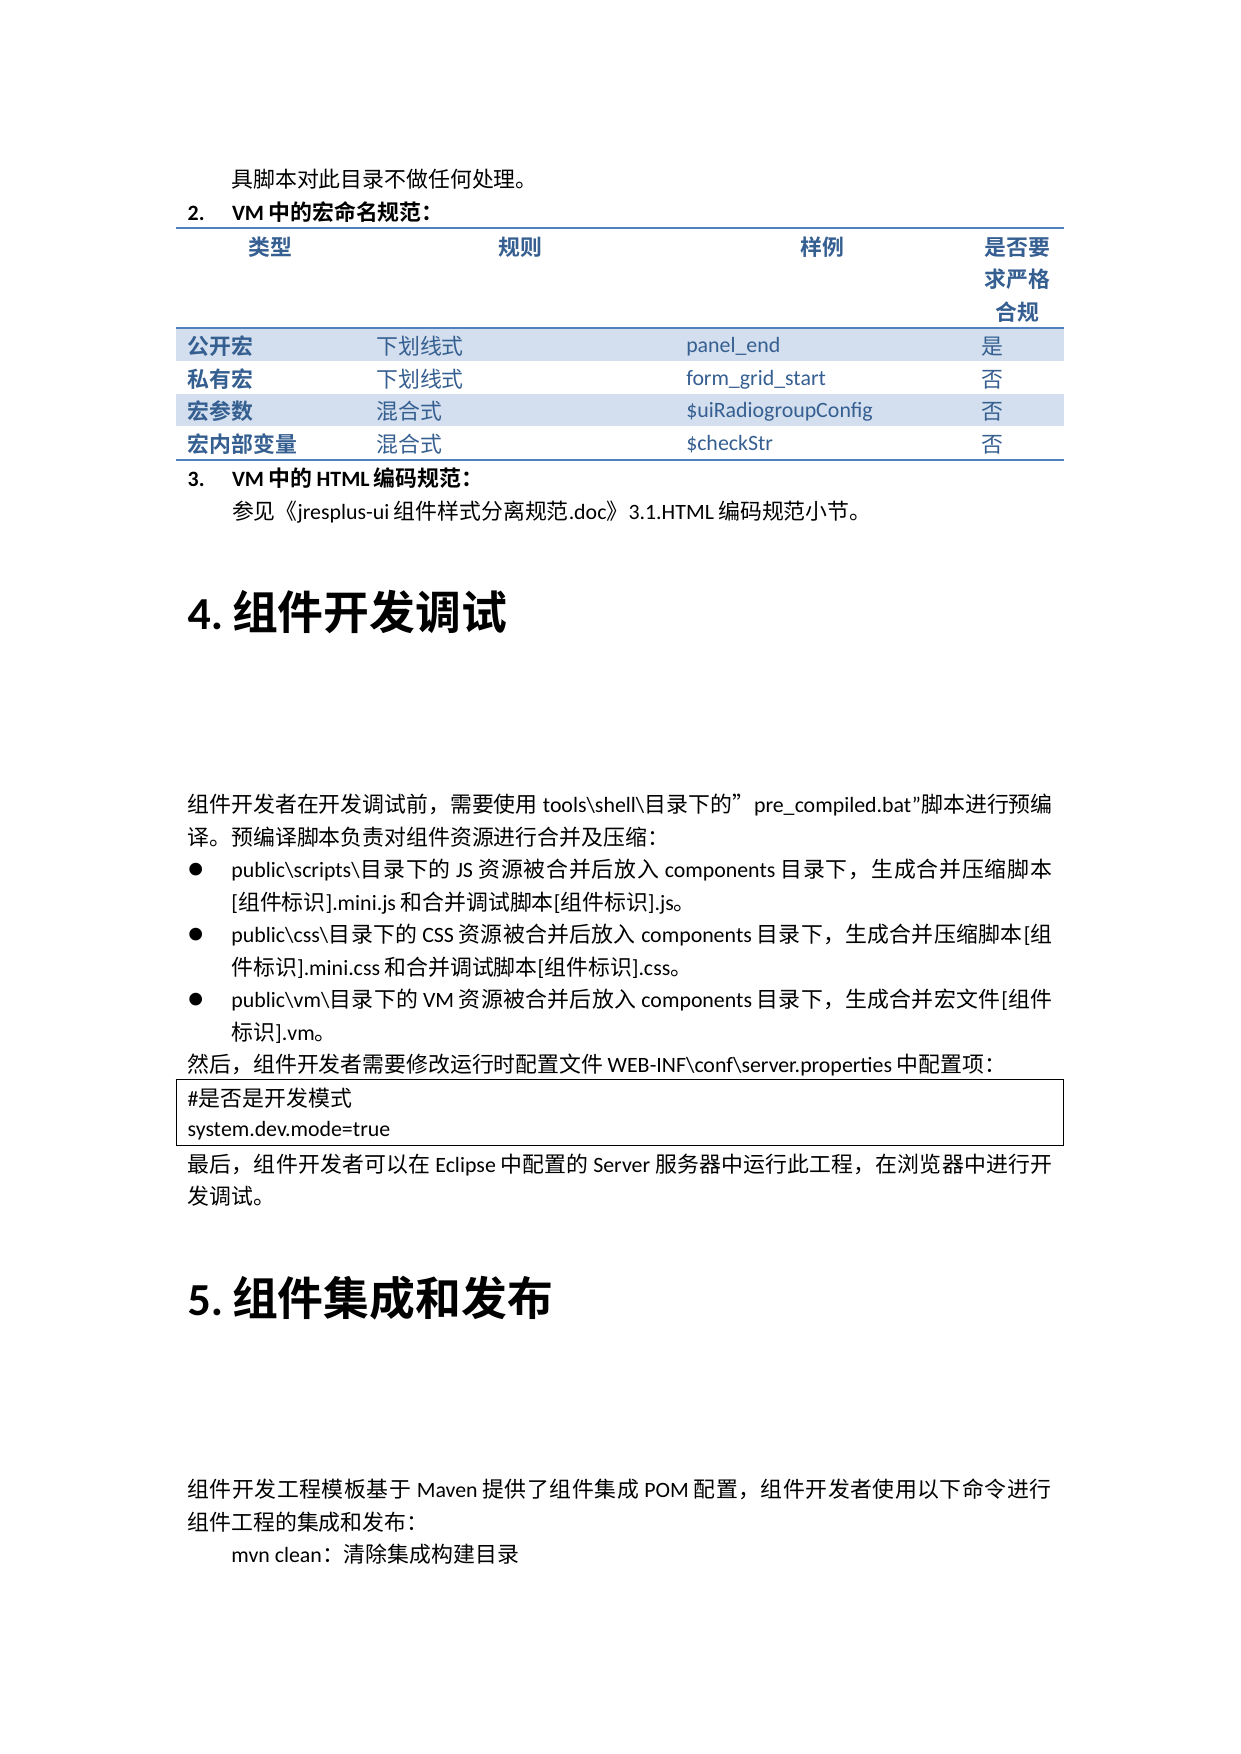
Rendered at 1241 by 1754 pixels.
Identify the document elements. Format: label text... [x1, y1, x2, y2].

text 组件开发工程模板基于Maven提供了组件集成POM配置，组件开发者使用以下命令进行组件工程的集成和发布： [187, 1472, 1053, 1537]
table_cell 混合式 [365, 426, 675, 459]
list public\scripts\目录下的JS资源被合并后放入components目录下，生成合并压缩脚本[组件标识].mini.js和合并调试脚本[组件标识].js。 [187, 852, 1053, 917]
table_header 类型 [176, 229, 365, 327]
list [231, 162, 1053, 194]
list VM中的HTML编码规范： [187, 461, 1053, 493]
text 然后，组件开发者需要修改运行时配置文件WEB-INF\conf\server.properties中配置项： [187, 1047, 1053, 1079]
subtitle 组件集成和发布 [187, 1247, 1053, 1344]
table_cell 否 [970, 361, 1064, 394]
table_cell 否 [970, 426, 1064, 459]
table_cell $checkStr [675, 426, 970, 459]
table_header 规则 [365, 229, 675, 327]
table_cell 下划线式 [365, 329, 675, 361]
table_cell 否 [970, 394, 1064, 426]
subtitle 组件开发调试 [187, 561, 1053, 659]
text 组件开发者在开发调试前，需要使用tools\shell\目录下的”pre_compiled.bat”脚本进行预编译。预编译脚本负责对组件资源进行合并及压缩： [187, 787, 1053, 852]
table_cell 公开宏 [176, 329, 365, 361]
table_cell 混合式 [365, 394, 675, 426]
table_cell 下划线式 [365, 361, 675, 394]
table_header #是否是开发模式 system.dev.mode=true [177, 1080, 1063, 1145]
list public\vm\目录下的VM资源被合并后放入components目录下，生成合并宏文件[组件标识].vm。 [187, 982, 1053, 1047]
table_cell $uiRadiogroupConfig [675, 394, 970, 426]
table_cell panel_end [675, 329, 970, 361]
list public\css\目录下的CSS资源被合并后放入components目录下，生成合并压缩脚本[组件标识].mini.css和合并调试脚本[组件标识].css。 [187, 917, 1053, 982]
table_cell 私有宏 [176, 361, 365, 394]
list VM中的宏命名规范： [187, 194, 1053, 227]
table_cell 是 [970, 329, 1064, 361]
list 参见《jresplus-ui组件样式分离规范.doc》3.1.HTML编码规范小节。 [232, 493, 1053, 526]
text mvn clean：清除集成构建目录 [187, 1537, 1053, 1569]
table_cell 宏内部变量 [176, 426, 365, 459]
text 最后，组件开发者可以在Eclipse中配置的Server服务器中运行此工程，在浏览器中进行开发调试。 [187, 1146, 1053, 1211]
table_cell form_grid_start [675, 361, 970, 394]
table_header 是否要求严格合规 [970, 229, 1064, 327]
table_header 样例 [675, 229, 970, 327]
table_cell 宏参数 [176, 394, 365, 426]
